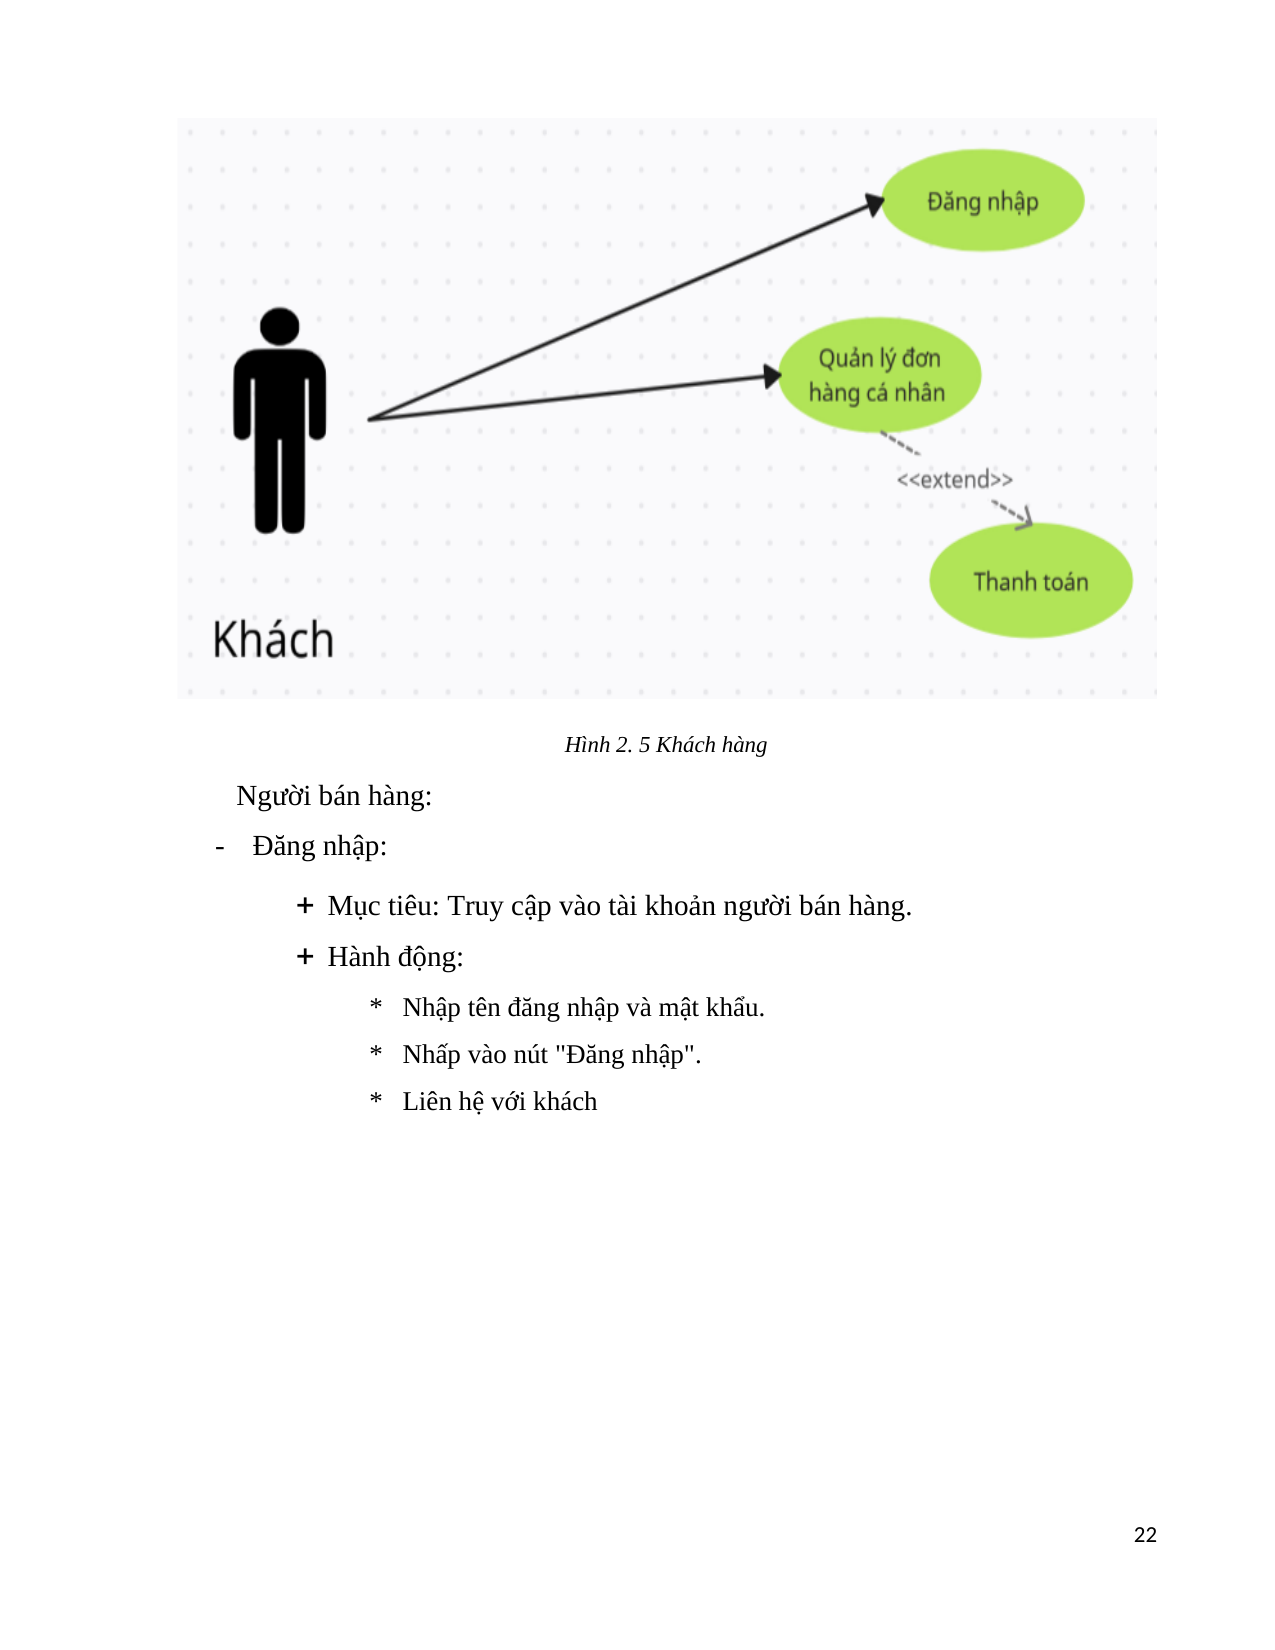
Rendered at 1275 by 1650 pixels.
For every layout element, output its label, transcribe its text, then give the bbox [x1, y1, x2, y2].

text Hành động: [252, 939, 1157, 974]
text Người bán hàng: [177, 778, 1157, 812]
text Liên hệ với khách [252, 1084, 1157, 1116]
text Hình 2. 5 Khách hàng [177, 731, 1157, 757]
text Nhấp vào nút "Đăng nhập". [252, 1038, 1157, 1069]
picture [177, 118, 1157, 699]
text Đăng nhập: [215, 828, 1157, 862]
text Mục tiêu: Truy cập vào tài khoản người bán hàng. [252, 888, 1157, 922]
text Nhập tên đăng nhập và mật khẩu. [252, 991, 1157, 1022]
